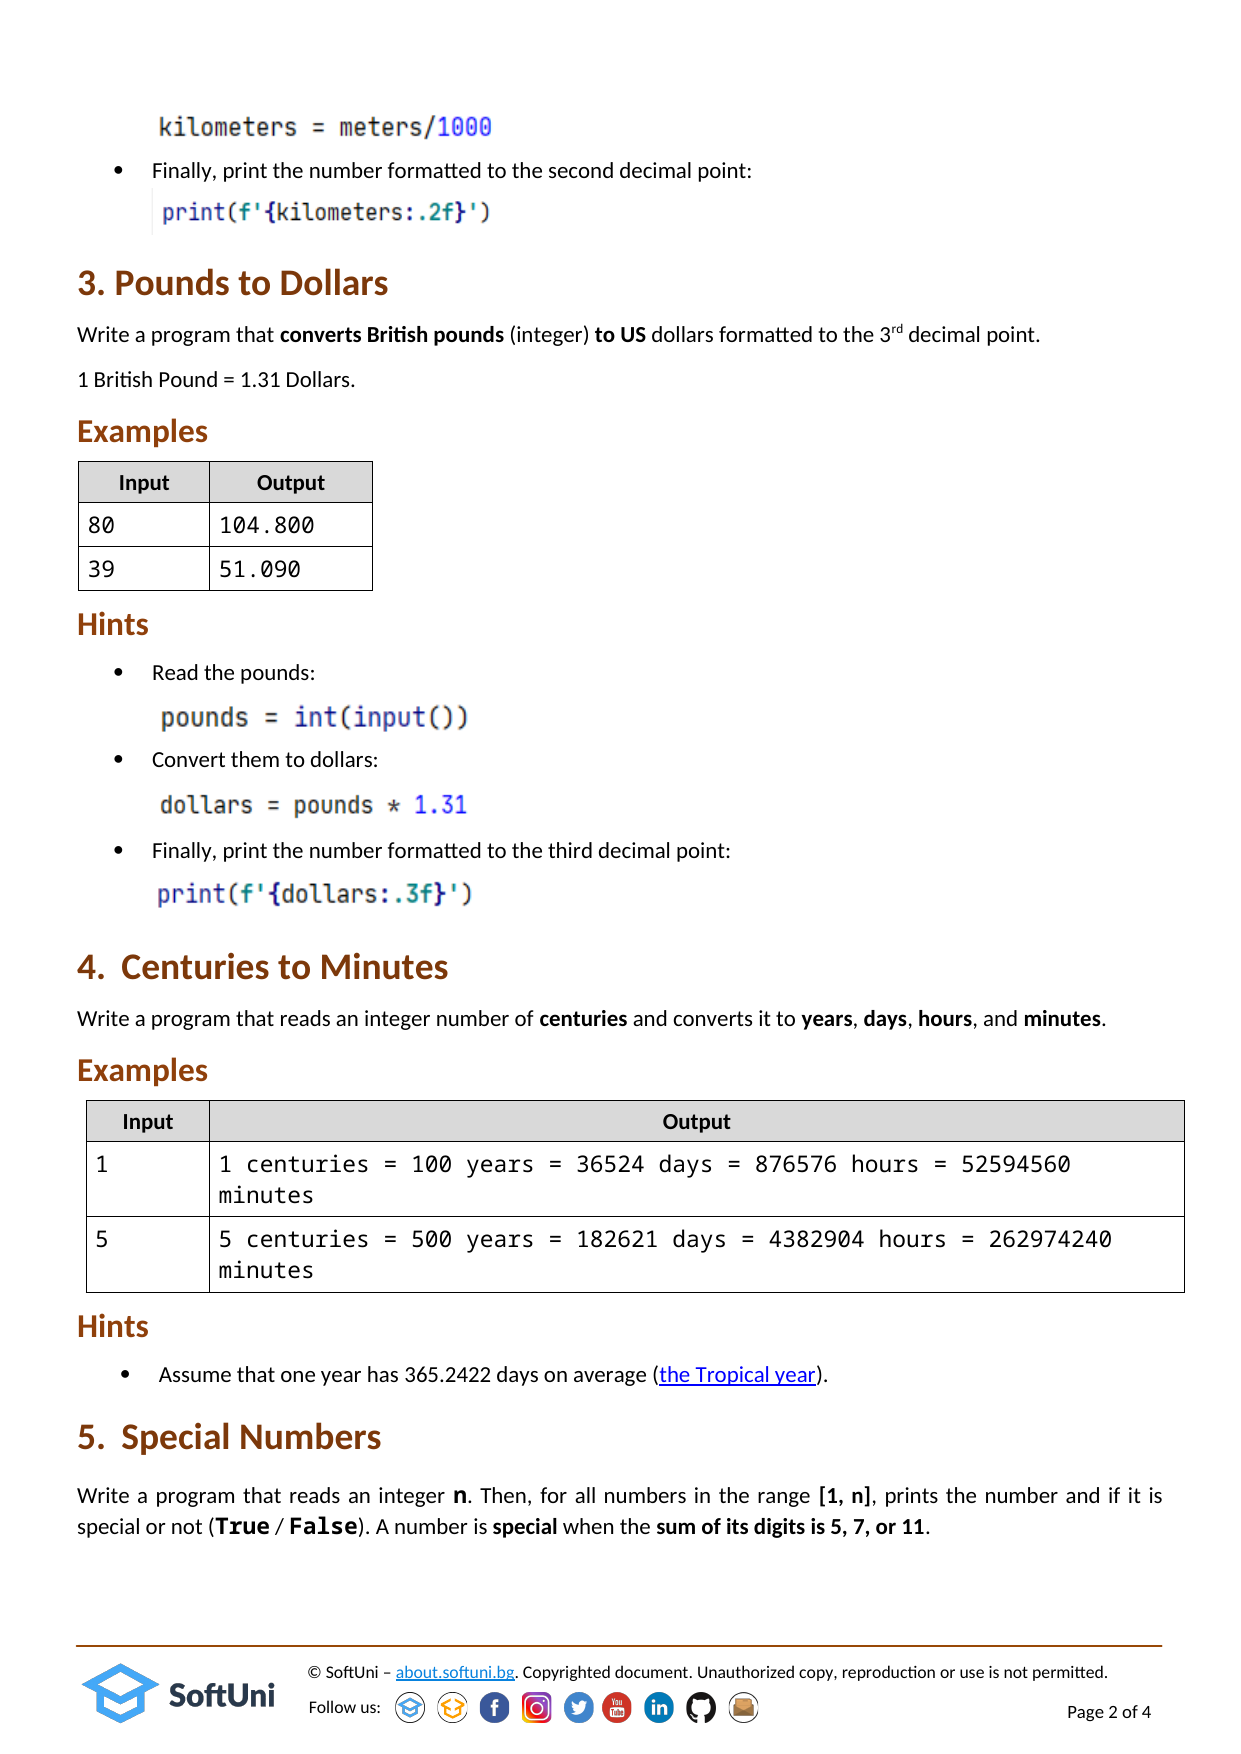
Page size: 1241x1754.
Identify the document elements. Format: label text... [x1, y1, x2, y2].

table_cell 39 [79, 547, 209, 590]
picture [395, 1692, 425, 1723]
table_header Output [210, 462, 372, 502]
table_cell 5 [87, 1217, 209, 1292]
subtitle Pounds to Dollars [77, 259, 1163, 305]
picture [479, 1692, 510, 1723]
table_header Input [87, 1101, 209, 1141]
table_header Input [79, 462, 209, 502]
table_cell 51.090 [210, 547, 372, 590]
subtitle Special Numbers [77, 1413, 1163, 1459]
picture [644, 1692, 653, 1701]
picture [602, 1692, 632, 1723]
list Assume that one year has 365.2422 days on average (the Tropical year). [121, 1360, 1163, 1388]
picture [151, 868, 490, 919]
picture [522, 1692, 552, 1723]
subtitle Examples [77, 410, 1163, 450]
text 1 British Pound = 1.31 Dollars. [77, 365, 1163, 393]
text Write a program that reads an integer number of centuries and converts it to years, days, hours, and minutes. [77, 1004, 1163, 1032]
text Write a program that converts British pounds (integer) to US dollars formatted to the 3rd decimal point. [77, 320, 1163, 348]
text Write a program that reads an integer n. Then, for all numbers in the range [1, n], prints the number and if it is special or not (True / False). A number is special when the sum of its digits is 5, 7, or 11. [77, 1478, 1163, 1541]
table_cell 5 centuries = 500 years = 182621 days = 4382904 hours = 262974240 minutes [210, 1217, 1184, 1292]
table_cell 104.800 [210, 503, 372, 546]
list Convert them to dollars: [114, 746, 1163, 773]
list Read the pounds: [114, 658, 1163, 687]
table_cell 1 [87, 1142, 209, 1216]
table_cell 1 centuries = 100 years = 36524 days = 876576 hours = 52594560 minutes [210, 1142, 1184, 1216]
picture [151, 95, 508, 152]
picture [564, 1692, 594, 1723]
picture [151, 188, 512, 235]
picture [437, 1692, 468, 1723]
picture [686, 1692, 716, 1723]
picture [658, 1705, 667, 1714]
picture [644, 1714, 653, 1723]
subtitle Hints [77, 603, 1163, 644]
picture [151, 777, 487, 832]
picture [728, 1692, 759, 1723]
picture [75, 1658, 281, 1729]
list Finally, print the number formatted to the third decimal point: [114, 836, 1163, 864]
picture [665, 1692, 674, 1701]
subtitle Centuries to Minutes [77, 943, 1163, 989]
table_cell 80 [79, 503, 209, 546]
table_header Output [210, 1101, 1184, 1141]
picture [665, 1714, 674, 1723]
subtitle Examples [77, 1049, 1163, 1090]
subtitle Hints [77, 1305, 1163, 1346]
list Finally, print the number formatted to the second decimal point: [114, 156, 1163, 184]
picture [151, 690, 483, 742]
